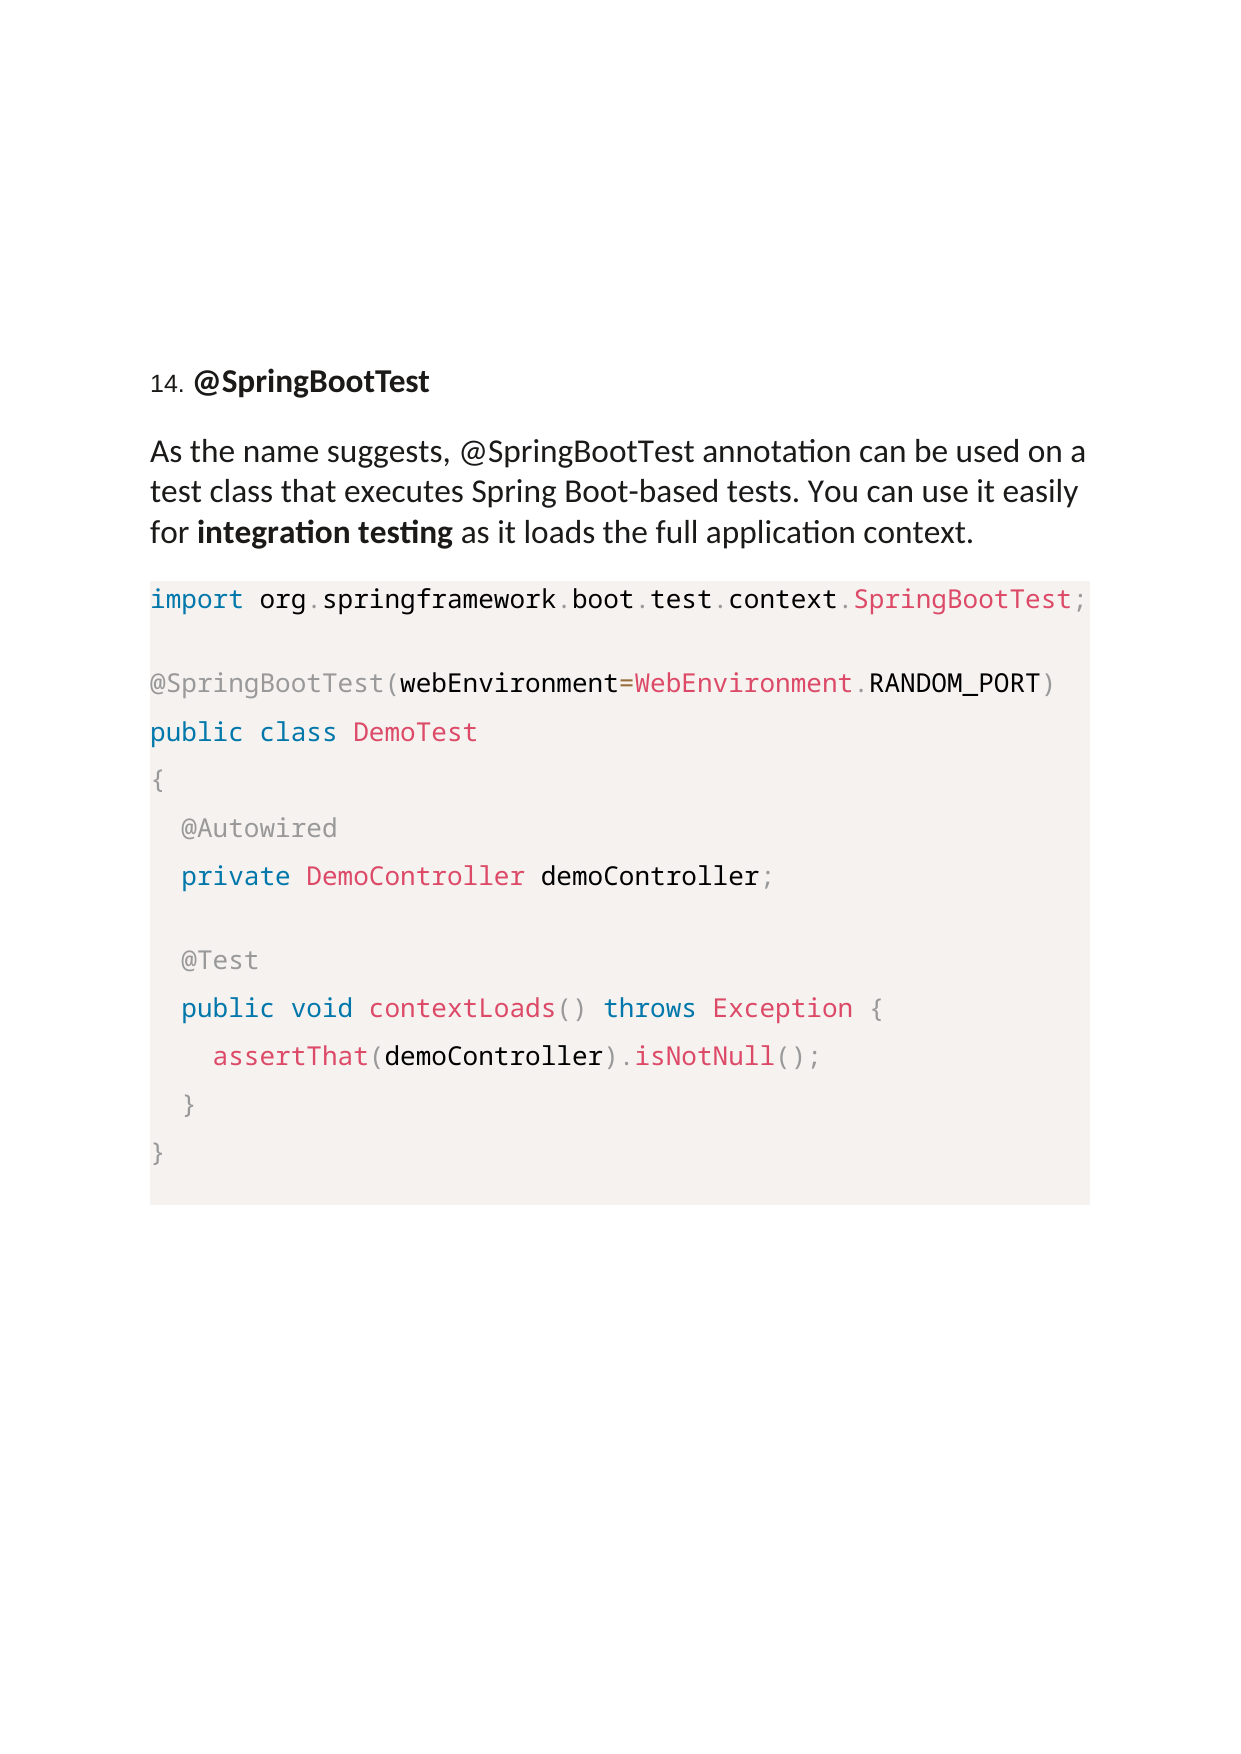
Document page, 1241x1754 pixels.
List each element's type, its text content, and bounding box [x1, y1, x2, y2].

text @Autowired [150, 809, 1090, 845]
text private DemoController demoController; [150, 857, 1090, 893]
text As the name suggests, @SpringBootTest annotation can be used on a test class that executes Spring Boot-based tests. You can use it easily for integration testing as it loads the full application context. [150, 429, 1090, 552]
text @Test [150, 941, 1090, 977]
text } [150, 1085, 1090, 1121]
text @SpringBootTest(webEnvironment=WebEnvironment.RANDOM_PORT) [150, 665, 1090, 701]
text assertThat(demoController).isNotNull(); [150, 1037, 1090, 1073]
text { [150, 761, 1090, 797]
text public void contextLoads() throws Exception { [150, 989, 1090, 1025]
text public class DemoTest [150, 713, 1090, 749]
subtitle 14. @SpringBootTest [150, 360, 1090, 400]
text import org.springframework.boot.test.context.SpringBootTest; [150, 581, 1090, 616]
text } [150, 1133, 1090, 1169]
